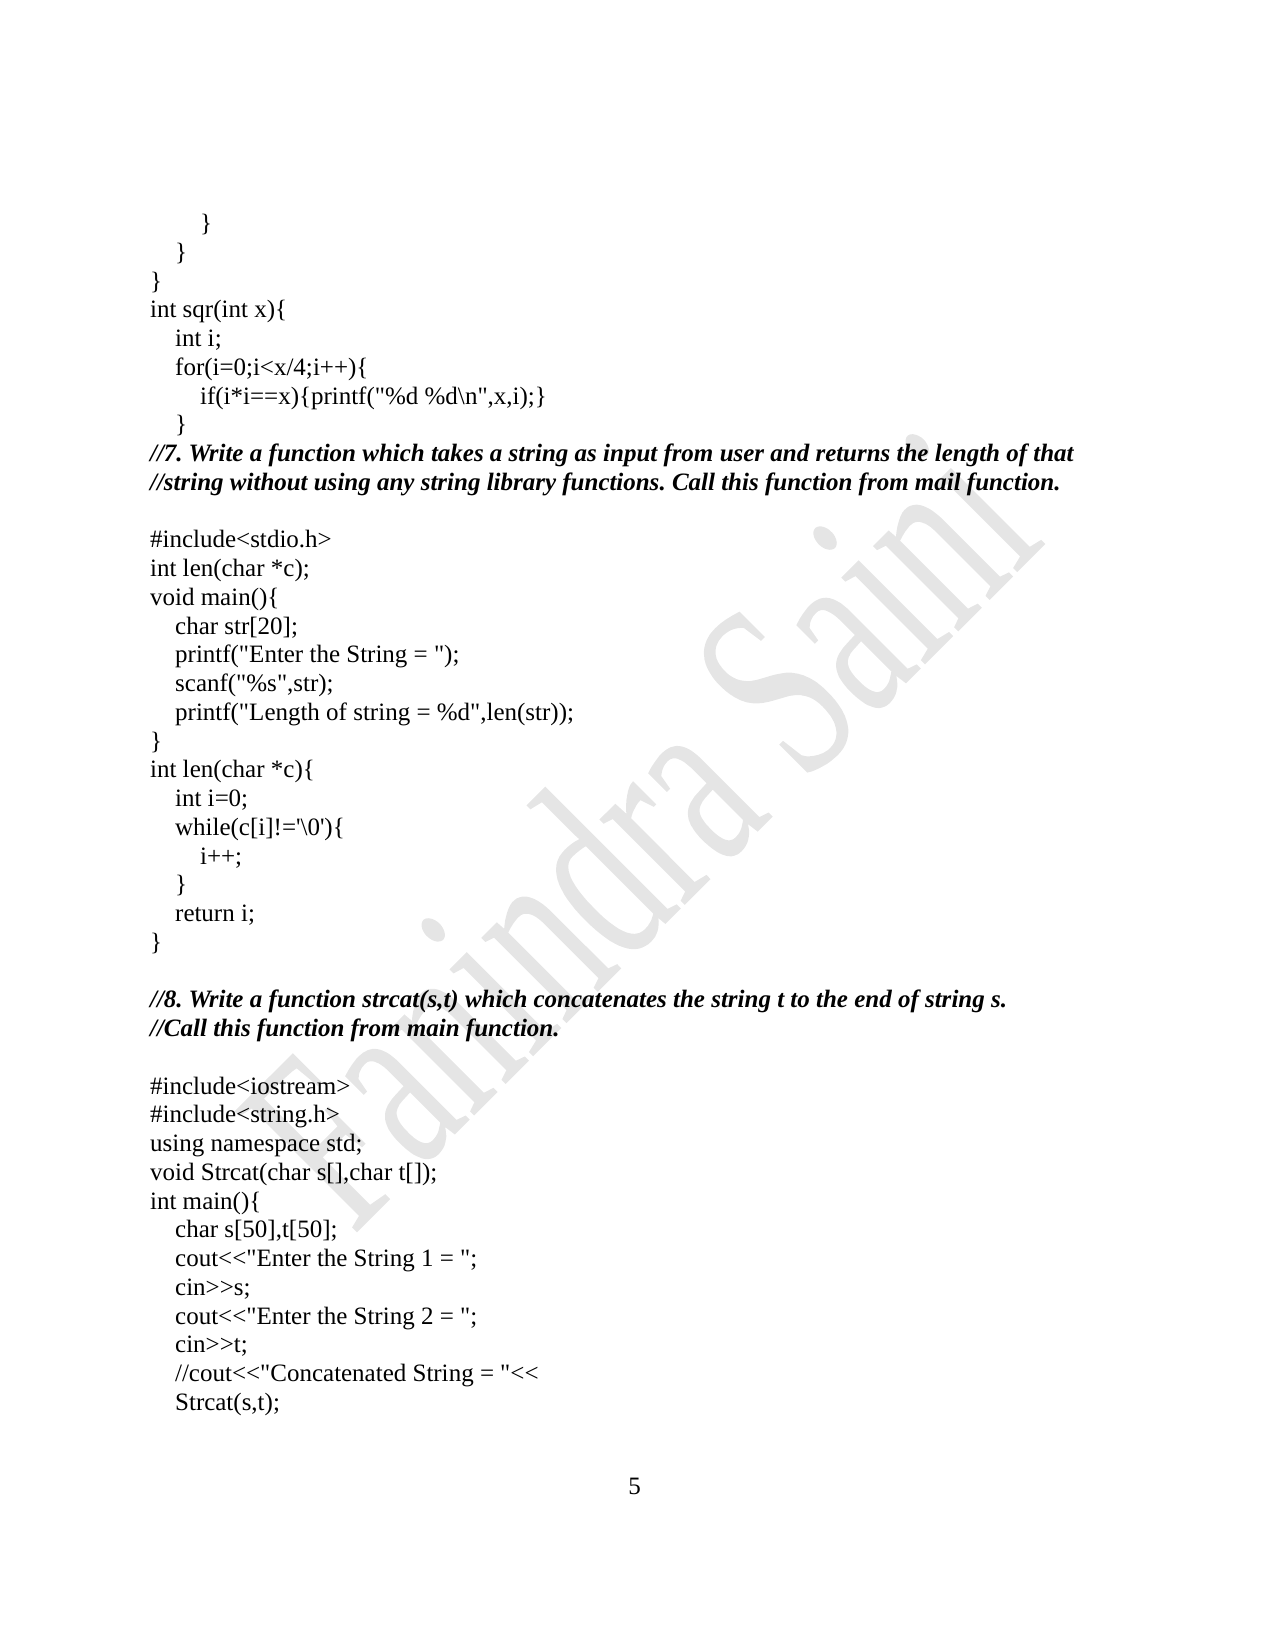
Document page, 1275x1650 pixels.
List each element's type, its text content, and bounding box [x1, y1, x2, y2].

text } [150, 266, 1125, 294]
text } [150, 237, 1125, 266]
text cout<<"Enter the String 2 = "; [150, 1301, 1125, 1329]
text scanf("%s",str); [150, 668, 1125, 697]
text char str[20]; [150, 611, 1125, 639]
text #include<string.h> [150, 1099, 1125, 1128]
text Strcat(s,t); [150, 1387, 1125, 1416]
text //cout<<"Concatenated String = "<< [150, 1358, 1125, 1387]
text #include<iostream> [150, 1071, 1125, 1099]
text int len(char *c){ [150, 754, 1125, 783]
text printf("Length of string = %d",len(str)); [150, 697, 1125, 726]
text } [150, 927, 1125, 956]
text if(i*i==x){printf("%d %d\n",x,i);} [150, 381, 1125, 409]
text } [150, 869, 1125, 898]
text #include<stdio.h> [150, 524, 1125, 553]
text int i; [150, 323, 1125, 352]
text cin>>t; [150, 1329, 1125, 1358]
text cin>>s; [150, 1272, 1125, 1301]
text for(i=0;i<x/4;i++){ [150, 352, 1125, 381]
text //7. Write a function which takes a string as input from user and returns the length of that //string without using any string library functions. Call this function from mail function. [150, 438, 1125, 496]
text int main(){ [150, 1186, 1125, 1214]
text } [150, 208, 1125, 237]
text cout<<"Enter the String 1 = "; [150, 1243, 1125, 1272]
text char s[50],t[50]; [150, 1214, 1125, 1243]
text while(c[i]!='\0'){ [150, 812, 1125, 841]
text int sqr(int x){ [150, 294, 1125, 323]
text using namespace std; [150, 1128, 1125, 1157]
text i++; [150, 841, 1125, 869]
text } [150, 409, 1125, 438]
text void main(){ [150, 582, 1125, 611]
text } [150, 726, 1125, 754]
text void Strcat(char s[],char t[]); [150, 1157, 1125, 1186]
text printf("Enter the String = "); [150, 639, 1125, 668]
text int i=0; [150, 783, 1125, 812]
text int len(char *c); [150, 553, 1125, 582]
text //Call this function from main function. [150, 1013, 1125, 1042]
text return i; [150, 898, 1125, 927]
text //8. Write a function strcat(s,t) which concatenates the string t to the end of string s. [150, 984, 1125, 1013]
